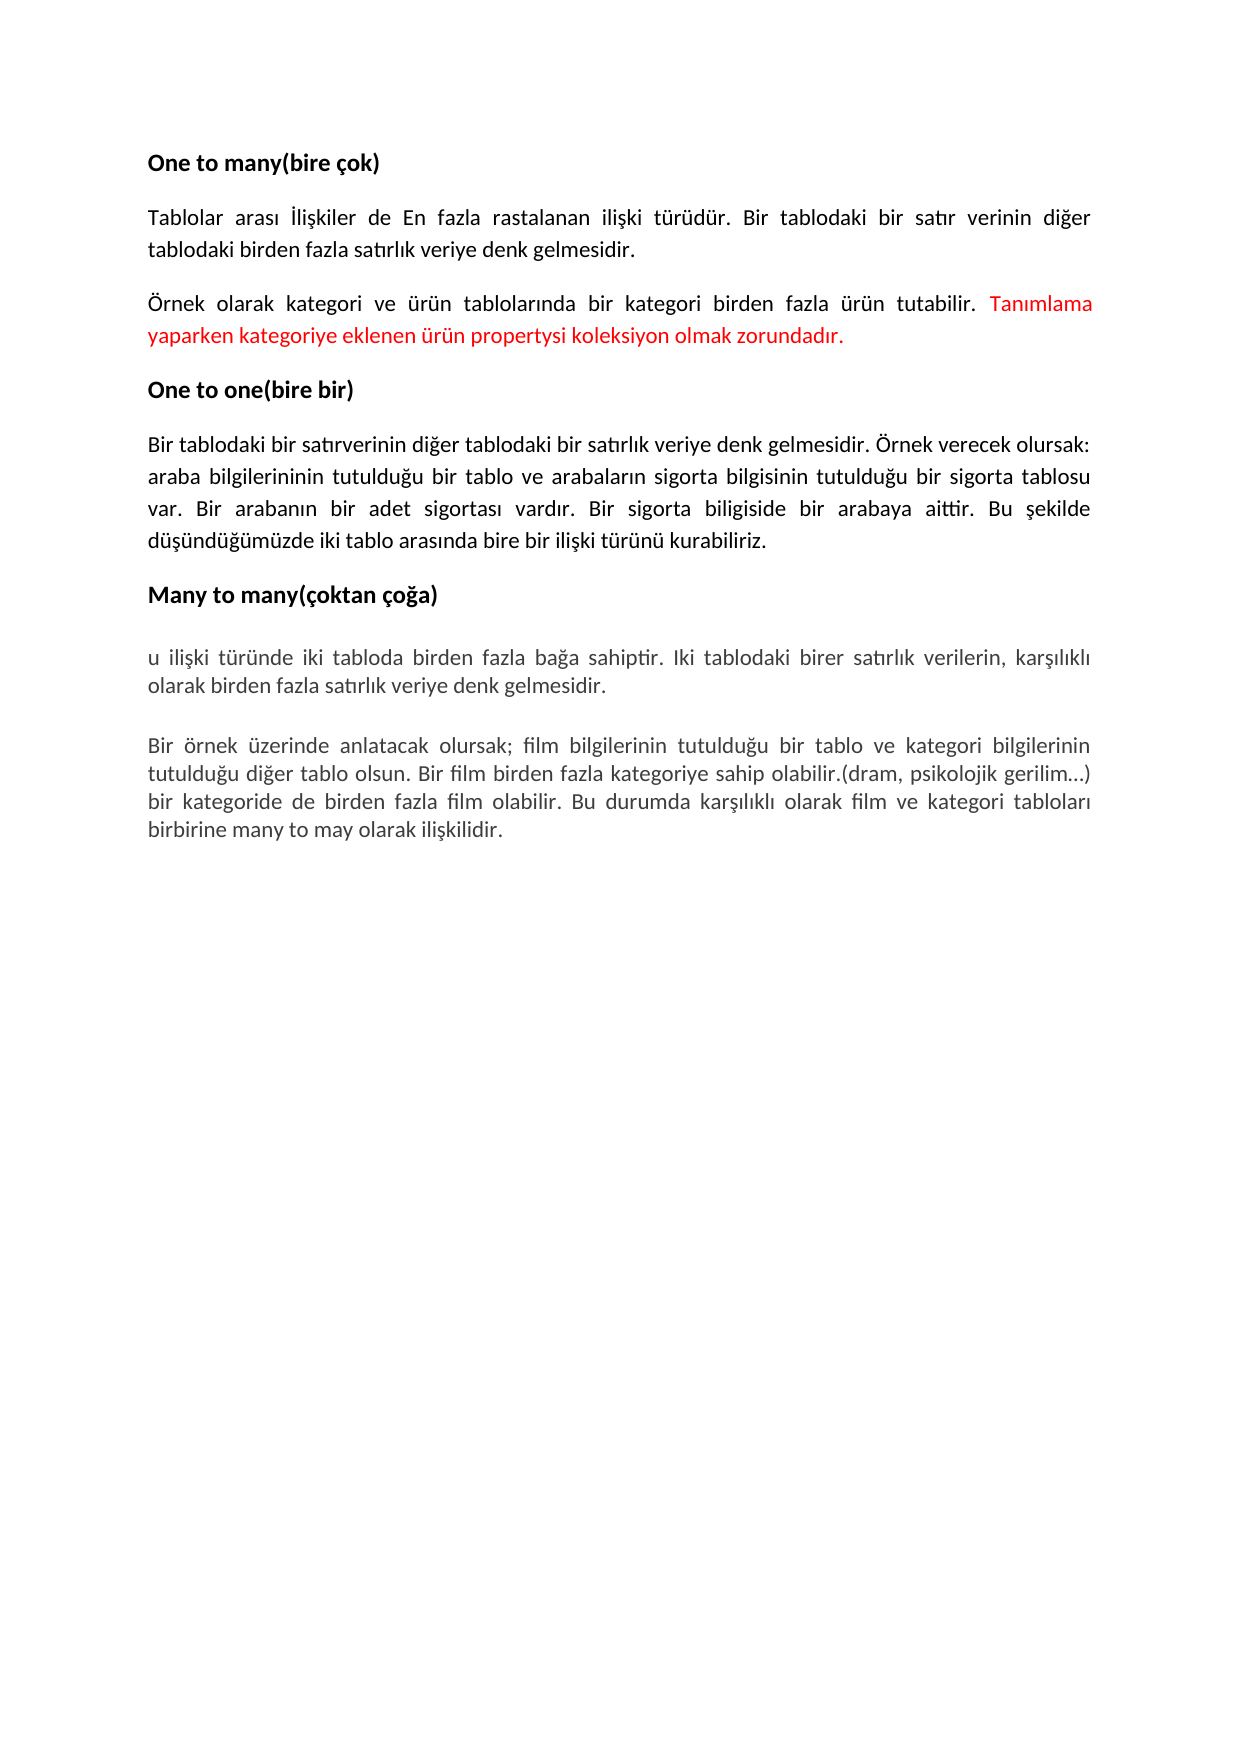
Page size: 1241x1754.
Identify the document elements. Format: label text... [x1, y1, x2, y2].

text Tablolar arası İlişkiler de En fazla rastalanan ilişki türüdür. Bir tablodaki bir satır verinin diğer tablodaki birden fazla satırlık veriye denk gelmesidir. [148, 203, 1093, 264]
text u ilişki türünde iki tabloda birden fazla bağa sahiptir. Iki tablodaki birer satırlık verilerin, karşılıklı olarak birden fazla satırlık veriye denk gelmesidir. [148, 643, 1093, 699]
text One to many(bire çok) [148, 148, 1093, 178]
text Örnek olarak kategori ve ürün tablolarında bir kategori birden fazla ürün tutabilir. Tanımlama yaparken kategoriye eklenen ürün propertysi koleksiyon olmak zorundadır. [148, 289, 1093, 349]
text Many to many(çoktan çoğa) [148, 579, 1093, 610]
text Bir örnek üzerinde anlatacak olursak; film bilgilerinin tutulduğu bir tablo ve kategori bilgilerinin tutulduğu diğer tablo olsun. Bir film birden fazla kategoriye sahip olabilir.(dram, psikolojik gerilim…) bir kategoride de birden fazla film olabilir. Bu durumda karşılıklı olarak film ve kategori tabloları birbirine many to may olarak ilişkilidir. [148, 731, 1093, 843]
text Bir tablodaki bir satırverinin diğer tablodaki bir satırlık veriye denk gelmesidir. Örnek verecek olursak: araba bilgilerininin tutulduğu bir tablo ve arabaların sigorta bilgisinin tutulduğu bir sigorta tablosu var. Bir arabanın bir adet sigortası vardır. Bir sigorta biligiside bir arabaya aittir. Bu şekilde düşündüğümüzde iki tablo arasında bire bir ilişki türünü kurabiliriz. [148, 430, 1093, 554]
text One to one(bire bir) [148, 374, 1093, 404]
